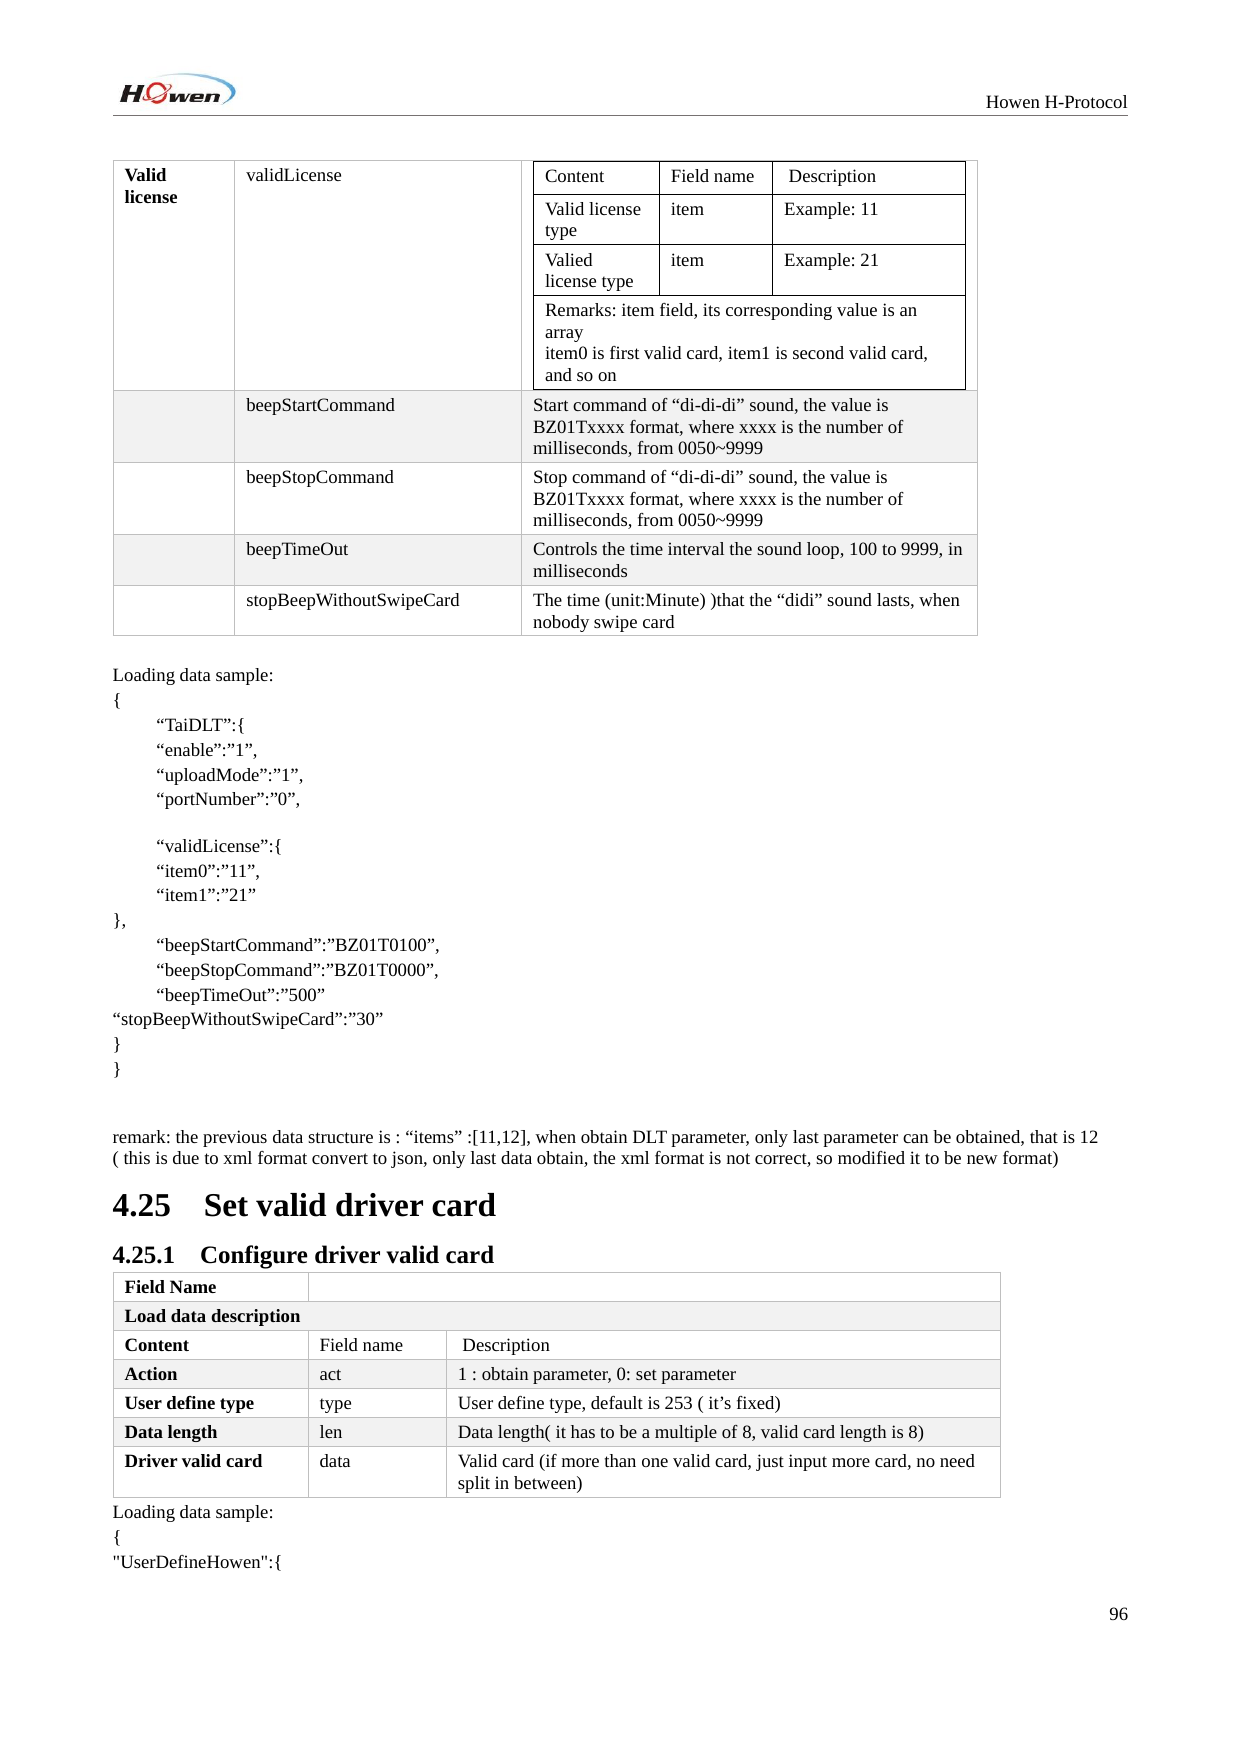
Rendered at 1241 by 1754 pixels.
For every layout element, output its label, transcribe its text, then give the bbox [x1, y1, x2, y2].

text "UserDefineHowen":{ [112, 1551, 1128, 1572]
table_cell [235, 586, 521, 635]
text { [112, 1526, 1128, 1547]
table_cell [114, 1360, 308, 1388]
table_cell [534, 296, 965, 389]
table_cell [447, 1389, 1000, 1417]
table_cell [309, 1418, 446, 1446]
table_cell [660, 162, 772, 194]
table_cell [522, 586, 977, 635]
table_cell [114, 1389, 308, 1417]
subtitle Set valid driver card [112, 1185, 1128, 1223]
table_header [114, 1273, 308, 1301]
text } [112, 1058, 1128, 1079]
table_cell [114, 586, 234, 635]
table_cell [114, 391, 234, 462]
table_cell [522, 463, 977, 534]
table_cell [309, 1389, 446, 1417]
text { [112, 689, 1128, 711]
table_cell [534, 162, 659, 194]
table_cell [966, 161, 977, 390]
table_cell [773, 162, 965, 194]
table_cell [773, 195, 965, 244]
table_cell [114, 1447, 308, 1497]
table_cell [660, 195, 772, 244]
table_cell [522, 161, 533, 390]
text Loading data sample: [112, 664, 1128, 686]
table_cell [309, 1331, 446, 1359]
text “uploadMode”:”1”, [112, 763, 1128, 785]
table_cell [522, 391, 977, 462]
text “beepStopCommand”:”BZ01T0000”, [112, 959, 1128, 980]
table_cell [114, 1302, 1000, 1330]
text “item1”:”21” [112, 884, 1128, 906]
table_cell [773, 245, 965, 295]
text “portNumber”:”0”, [112, 788, 1128, 831]
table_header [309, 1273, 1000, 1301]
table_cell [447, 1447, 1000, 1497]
picture [112, 66, 243, 114]
text “beepTimeOut”:”500” [112, 983, 1128, 1005]
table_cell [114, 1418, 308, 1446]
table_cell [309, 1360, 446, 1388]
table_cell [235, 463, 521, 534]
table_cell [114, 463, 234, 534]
text “validLicense”:{ [112, 835, 1128, 856]
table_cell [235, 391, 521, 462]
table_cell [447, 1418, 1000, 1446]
text }, [112, 909, 1128, 931]
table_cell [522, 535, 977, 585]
subtitle Configure driver valid card [112, 1240, 1128, 1268]
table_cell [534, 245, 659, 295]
text “TaiDLT”:{ [112, 714, 1128, 736]
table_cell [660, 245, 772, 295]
text “beepStartCommand”:”BZ01T0100”, [112, 934, 1128, 955]
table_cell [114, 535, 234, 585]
text remark: the previous data structure is : “items” :[11,12], when obtain DLT parameter, only last parameter can be obtained, that is 12 ( this is due to xml format convert to json, only last data obtain, the xml format is not correct, so modified it to be new format) [112, 1083, 1128, 1169]
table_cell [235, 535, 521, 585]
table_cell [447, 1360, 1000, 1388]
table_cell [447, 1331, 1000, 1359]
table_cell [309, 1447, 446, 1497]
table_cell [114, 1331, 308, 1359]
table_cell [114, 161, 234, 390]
text Loading data sample: [112, 1501, 1128, 1522]
text “item0”:”11”, [112, 859, 1128, 881]
text } [112, 1033, 1128, 1054]
text “enable”:”1”, [112, 739, 1128, 760]
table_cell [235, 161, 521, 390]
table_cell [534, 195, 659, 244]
text “stopBeepWithoutSwipeCard”:”30” [112, 1008, 1128, 1030]
